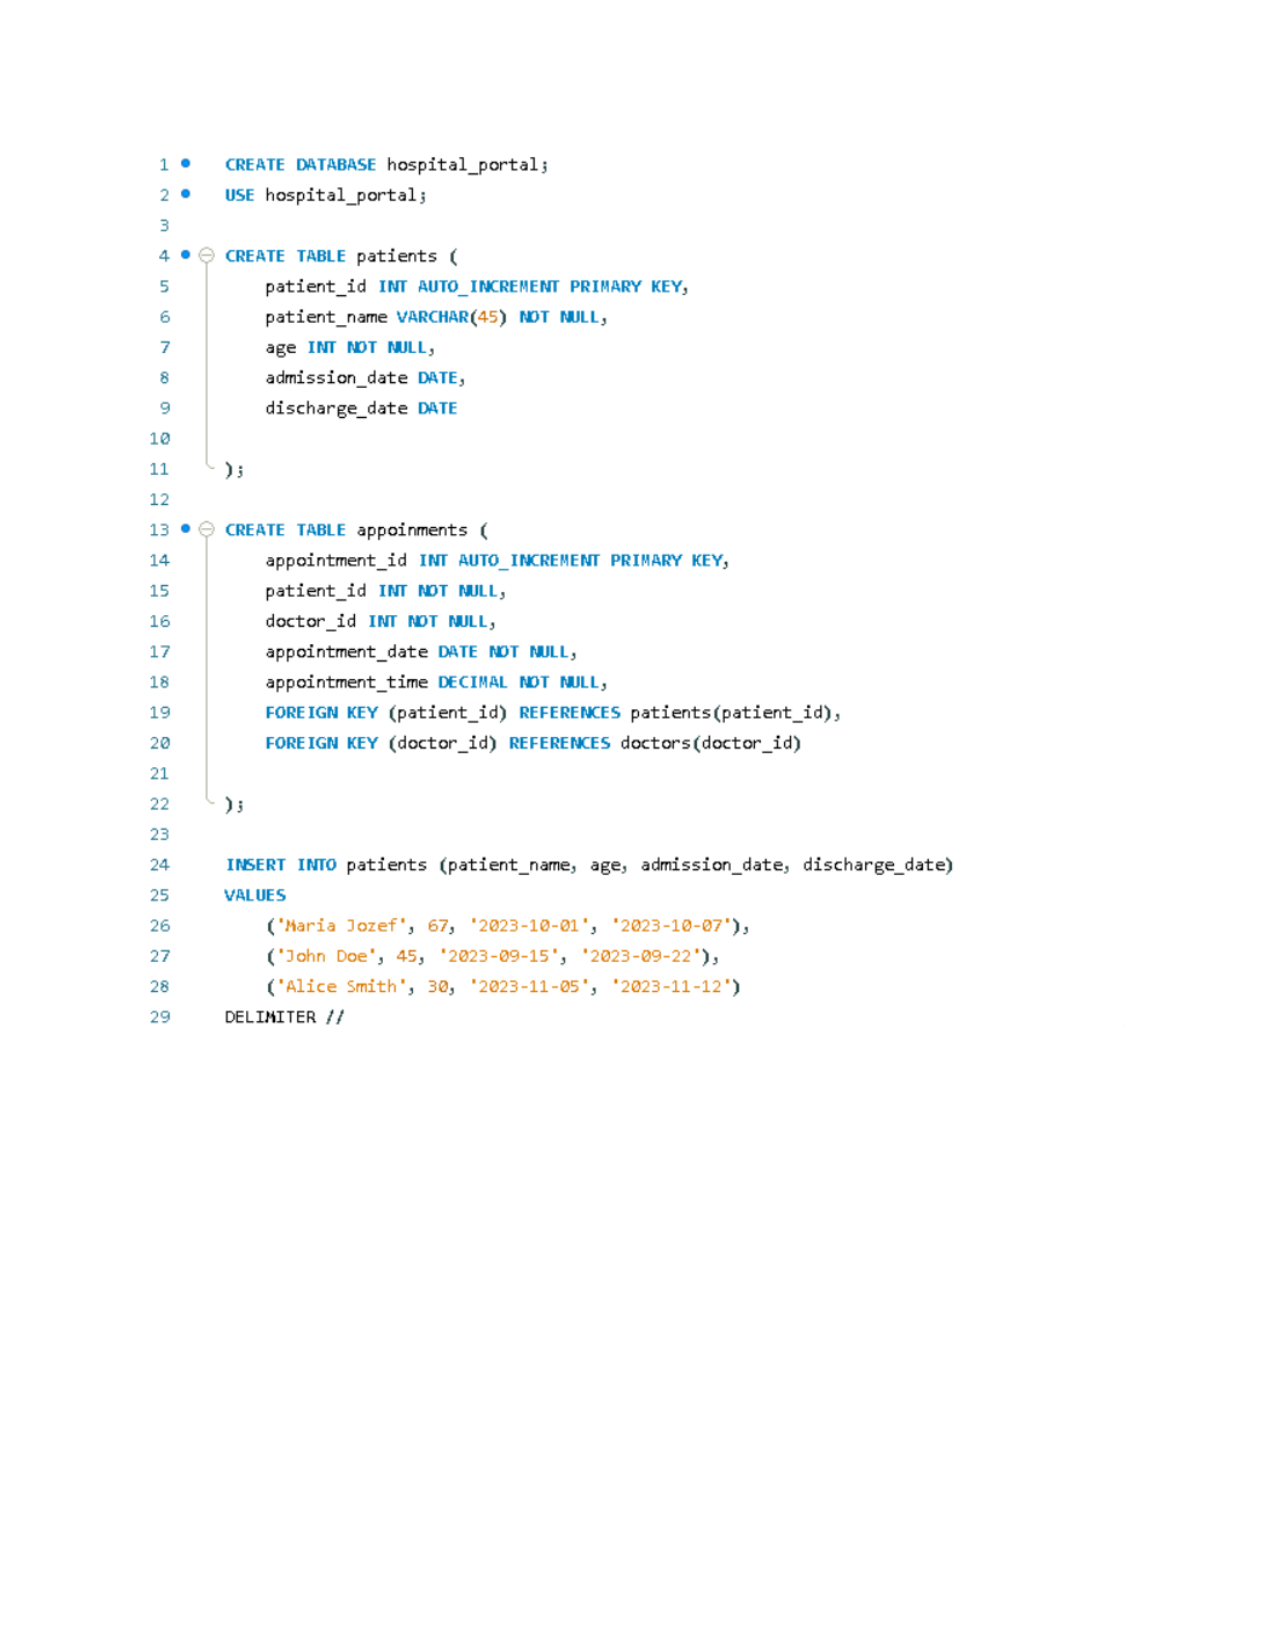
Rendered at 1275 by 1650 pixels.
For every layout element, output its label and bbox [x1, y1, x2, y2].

picture [150, 150, 1125, 1027]
